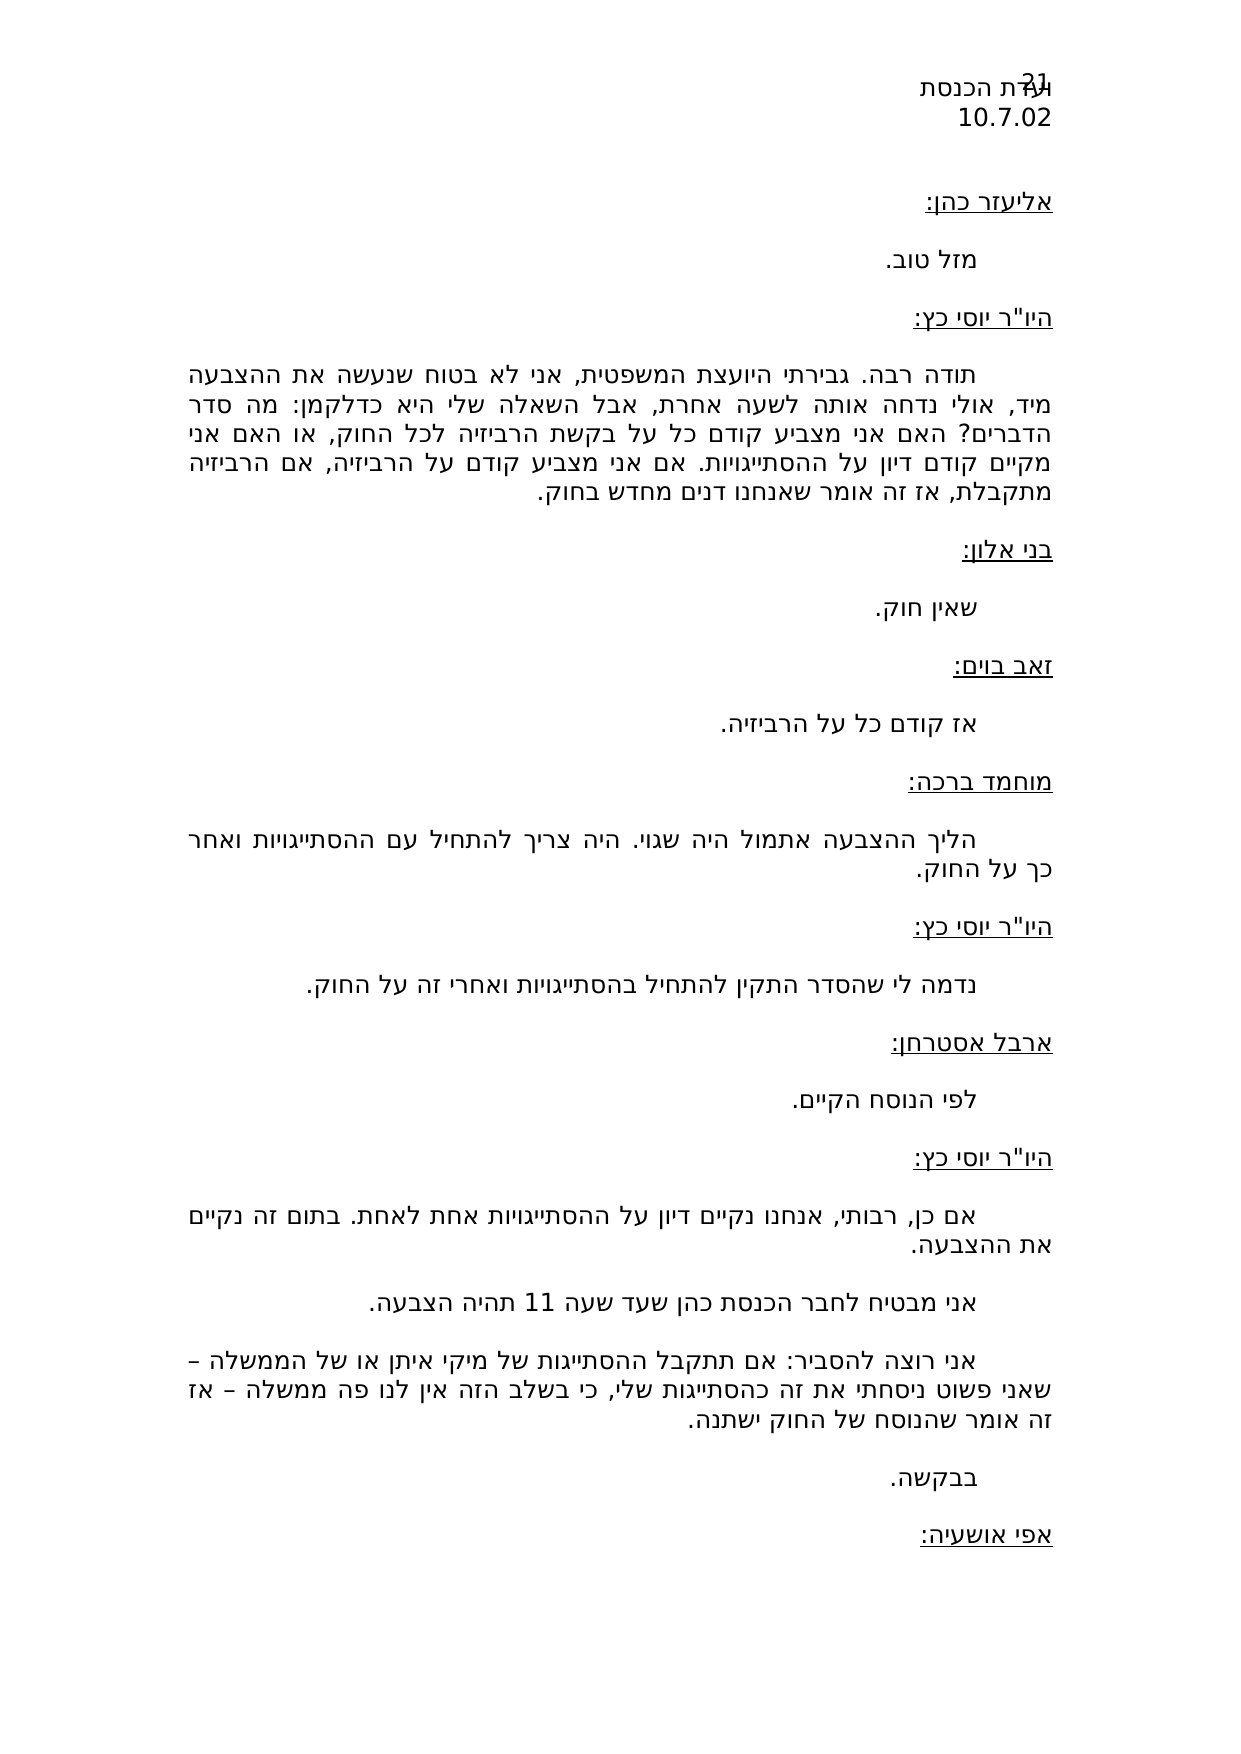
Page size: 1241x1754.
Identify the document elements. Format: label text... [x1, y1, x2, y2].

text היו"ר יוסי כץ: [187, 912, 1053, 941]
text אז קודם כל על הרביזיה. [187, 709, 1053, 738]
text בבקשה. [187, 1463, 1053, 1492]
text היו"ר יוסי כץ: [187, 1144, 1053, 1173]
text תודה רבה. גבירתי היועצת המשפטית, אני לא בטוח שנעשה את ההצבעה מיד, אולי נדחה אותה לשעה אחרת, אבל השאלה שלי היא כדלקמן: מה סדר הדברים? האם אני מצביע קודם כל על בקשת הרביזיה לכל החוק, או האם אני מקיים קודם דיון על ההסתייגויות. אם אני מצביע קודם על הרביזיה, אם הרביזיה מתקבלת, אז זה אומר שאנחנו דנים מחדש בחוק. [187, 361, 1053, 507]
text מוחמד ברכה: [187, 767, 1053, 796]
text אליעזר כהן: [187, 187, 1053, 216]
text זאב בוים: [187, 651, 1053, 680]
text לפי הנוסח הקיים. [187, 1086, 1053, 1115]
text שאין חוק. [187, 593, 1053, 622]
text הליך ההצבעה אתמול היה שגוי. היה צריך להתחיל עם ההסתייגויות ואחר כך על החוק. [187, 825, 1053, 883]
text מזל טוב. [187, 245, 1053, 274]
text אני מבטיח לחבר הכנסת כהן שעד שעה 11 תהיה הצבעה. [187, 1289, 1053, 1318]
text ארבל אסטרחן: [187, 1028, 1053, 1057]
text אם כן, רבותי, אנחנו נקיים דיון על ההסתייגויות אחת לאחת. בתום זה נקיים את ההצבעה. [187, 1202, 1053, 1260]
text נדמה לי שהסדר התקין להתחיל בהסתייגויות ואחרי זה על החוק. [187, 970, 1053, 999]
text היו"ר יוסי כץ: [187, 303, 1053, 332]
text אני רוצה להסביר: אם תתקבל ההסתייגות של מיקי איתן או של הממשלה – שאני פשוט ניסחתי את זה כהסתייגות שלי, כי בשלב הזה אין לנו פה ממשלה – אז זה אומר שהנוסח של החוק ישתנה. [187, 1347, 1053, 1434]
text בני אלון: [187, 535, 1053, 564]
text אפי אושעיה: [187, 1521, 1053, 1550]
